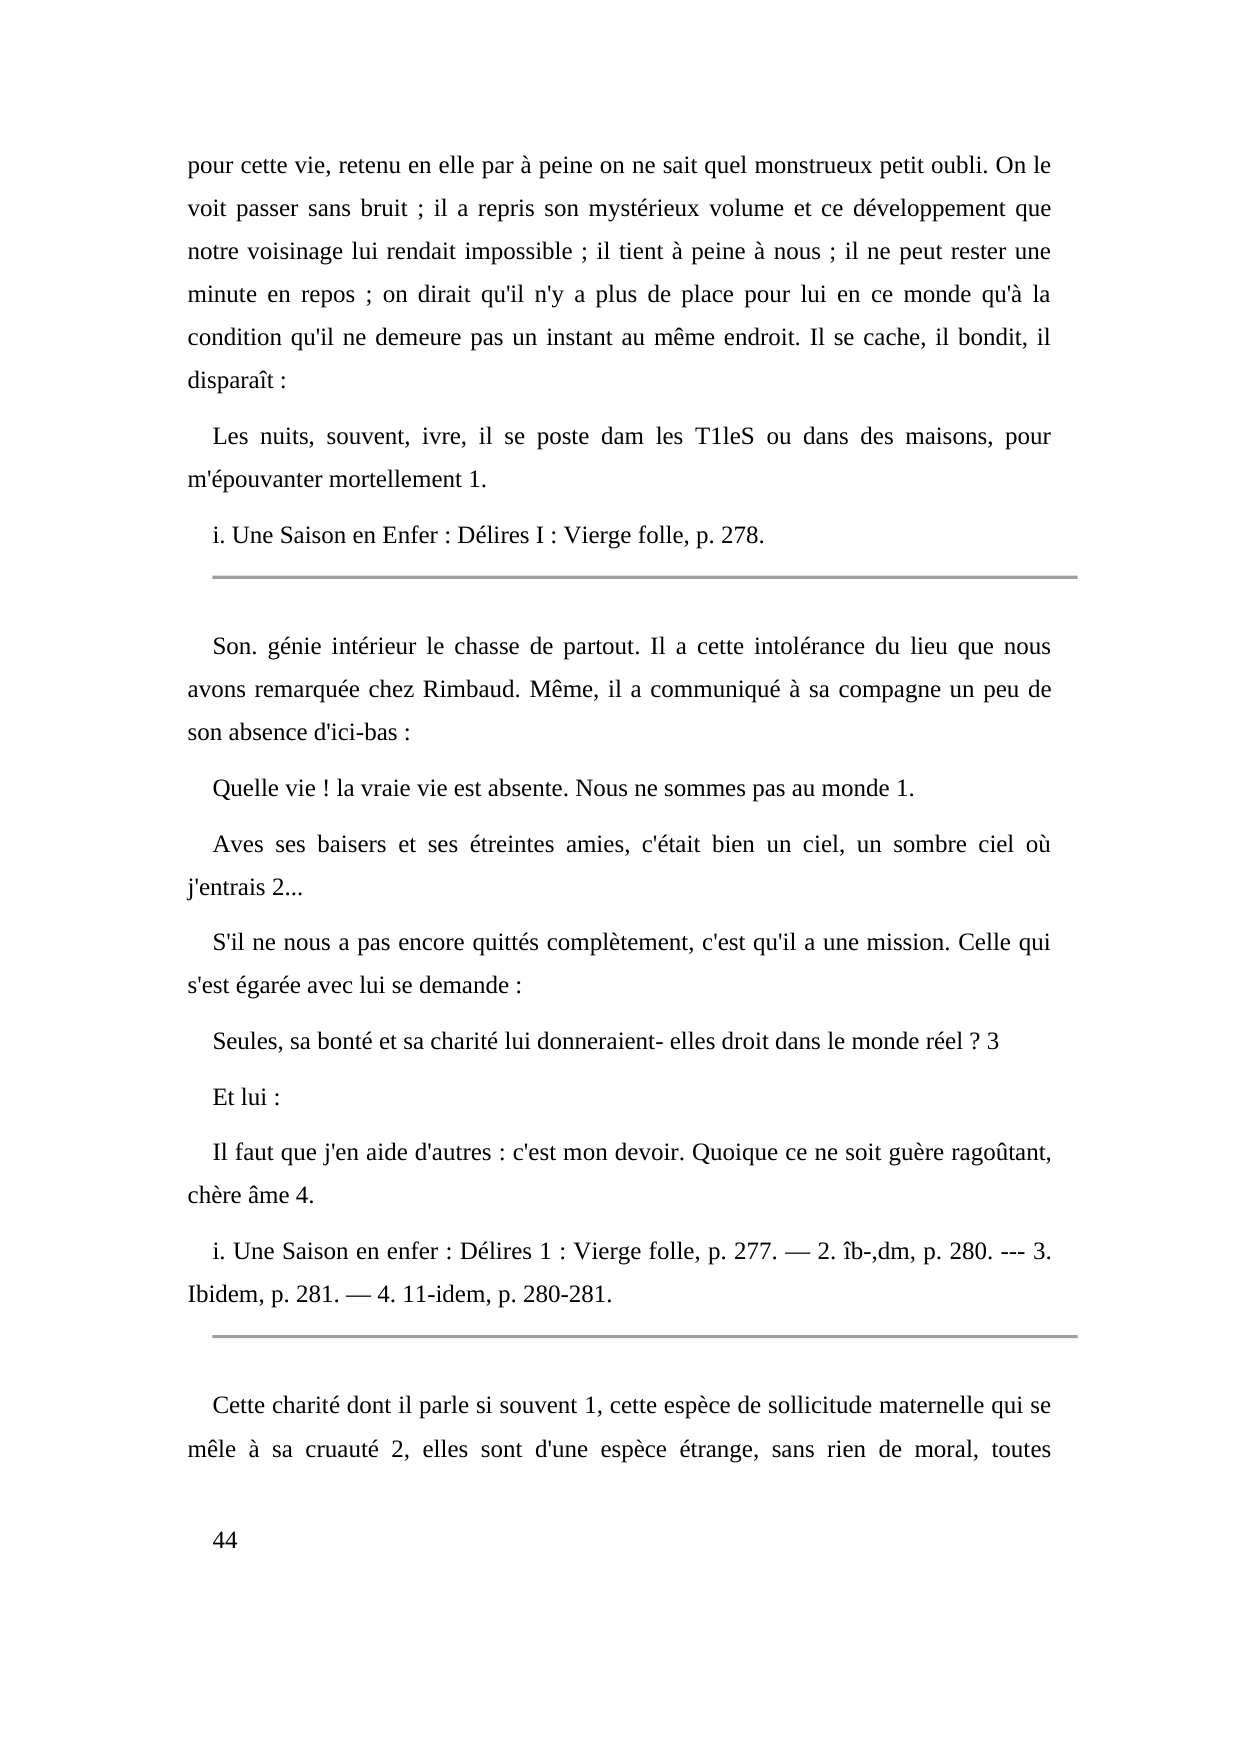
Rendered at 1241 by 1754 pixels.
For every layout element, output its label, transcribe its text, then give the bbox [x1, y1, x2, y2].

text Aves ses baisers et ses étreintes amies, c'était bien un ciel, un sombre ciel où j'entrais 2... [187, 829, 1053, 901]
text Son. génie intérieur le chasse de partout. Il a cette intolérance du lieu que nous avons remarquée chez Rimbaud. Même, il a communiqué à sa compagne un peu de son absence d'ici-bas : [187, 631, 1053, 746]
text Seules, sa bonté et sa charité lui donneraient- elles droit dans le monde réel ? 3 [187, 1026, 1053, 1055]
text i. Une Saison en Enfer : Délires I : Vierge folle, p. 278. [187, 520, 1053, 549]
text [187, 1391, 1053, 1462]
text S'il ne nous a pas encore quittés complètement, c'est qu'il a une mission. Celle qui s'est égarée avec lui se demande : [187, 927, 1053, 999]
text Et lui : [187, 1082, 1053, 1111]
text Quelle vie ! la vraie vie est absente. Nous ne sommes pas au monde 1. [187, 773, 1053, 802]
text Il faut que j'en aide d'autres : c'est mon devoir. Quoique ce ne soit guère ragoûtant, chère âme 4. [187, 1137, 1053, 1209]
text Les nuits, souvent, ivre, il se poste dam les T1leS ou dans des maisons, pour m'épouvanter mortellement 1. [187, 421, 1053, 493]
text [187, 150, 1053, 394]
text i. Une Saison en enfer : Délires 1 : Vierge folle, p. 277. — 2. îb-,dm, p. 280. --- 3. Ibidem, p. 281. — 4. 11-idem, p. 280-281. [187, 1236, 1053, 1308]
